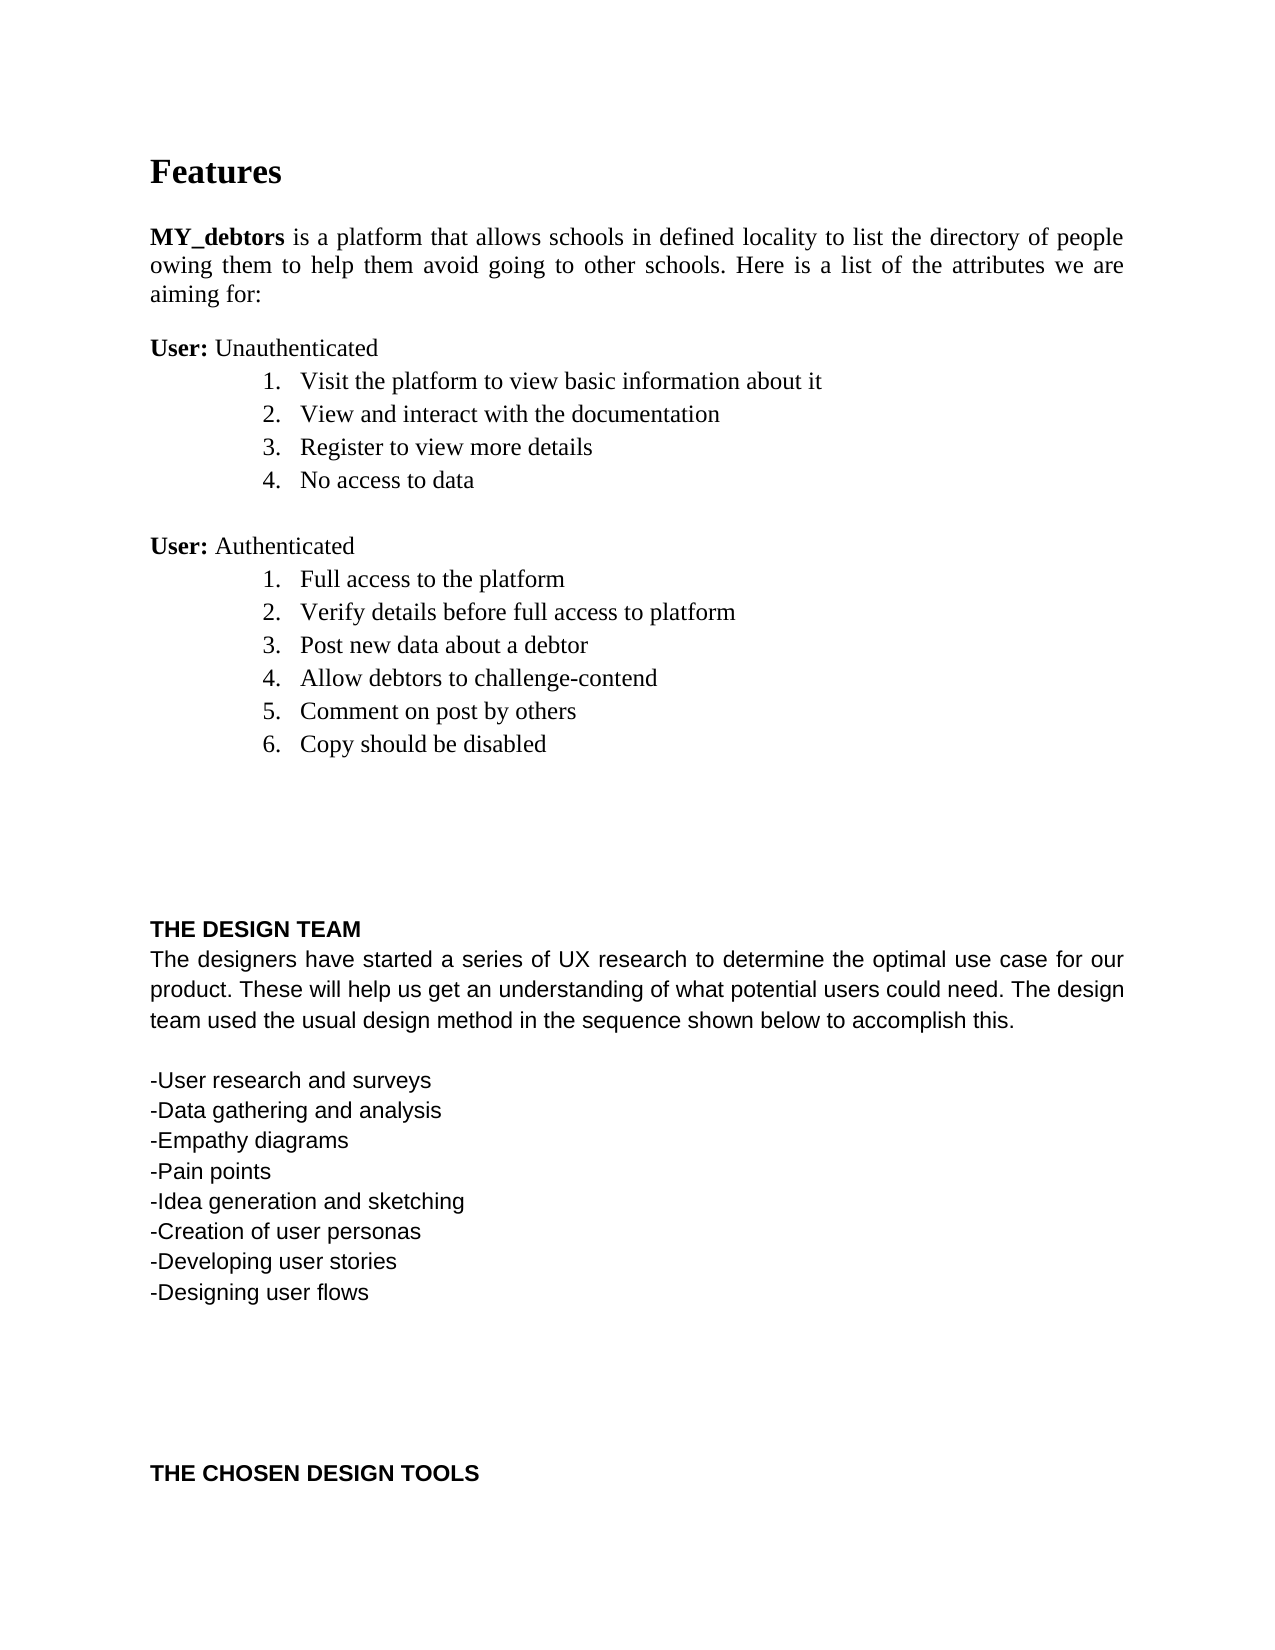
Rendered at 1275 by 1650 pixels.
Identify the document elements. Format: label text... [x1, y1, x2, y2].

list Register to view more details [262, 432, 1125, 461]
list Comment on post by others [262, 696, 1125, 725]
text THE DESIGN TEAM [150, 916, 1125, 942]
text -User research and surveys [150, 1067, 1125, 1093]
list View and interact with the documentation [262, 399, 1125, 428]
list No access to data [262, 465, 1125, 494]
text -Empathy diagrams [150, 1127, 1125, 1154]
text -Pain points [150, 1158, 1125, 1184]
text -Designing user flows [150, 1278, 1125, 1305]
text -Creation of user personas [150, 1218, 1125, 1244]
list Verify details before full access to platform [262, 597, 1125, 626]
text -Developing user stories [150, 1248, 1125, 1274]
list Copy should be disabled [262, 729, 1125, 758]
text User: Authenticated [150, 531, 1125, 560]
list Post new data about a debtor [262, 630, 1125, 659]
list Full access to the platform [262, 564, 1125, 593]
text The designers have started a series of UX research to determine the optimal use case for our product. These will help us get an understanding of what potential users could need. The design team used the usual design method in the sequence shown below to accomplish this. [150, 946, 1125, 1033]
text User: Unauthenticated [150, 333, 1125, 362]
text THE CHOSEN DESIGN TOOLS [150, 1460, 1125, 1486]
text -Data gathering and analysis [150, 1097, 1125, 1123]
text -Idea generation and sketching [150, 1188, 1125, 1214]
text MY_debtors is a platform that allows schools in defined locality to list the directory of people owing them to help them avoid going to other schools. Here is a list of the attributes we are aiming for: [150, 222, 1125, 308]
list Allow debtors to challenge-contend [262, 663, 1125, 692]
text Features [150, 150, 1125, 191]
list Visit the platform to view basic information about it [262, 366, 1125, 395]
